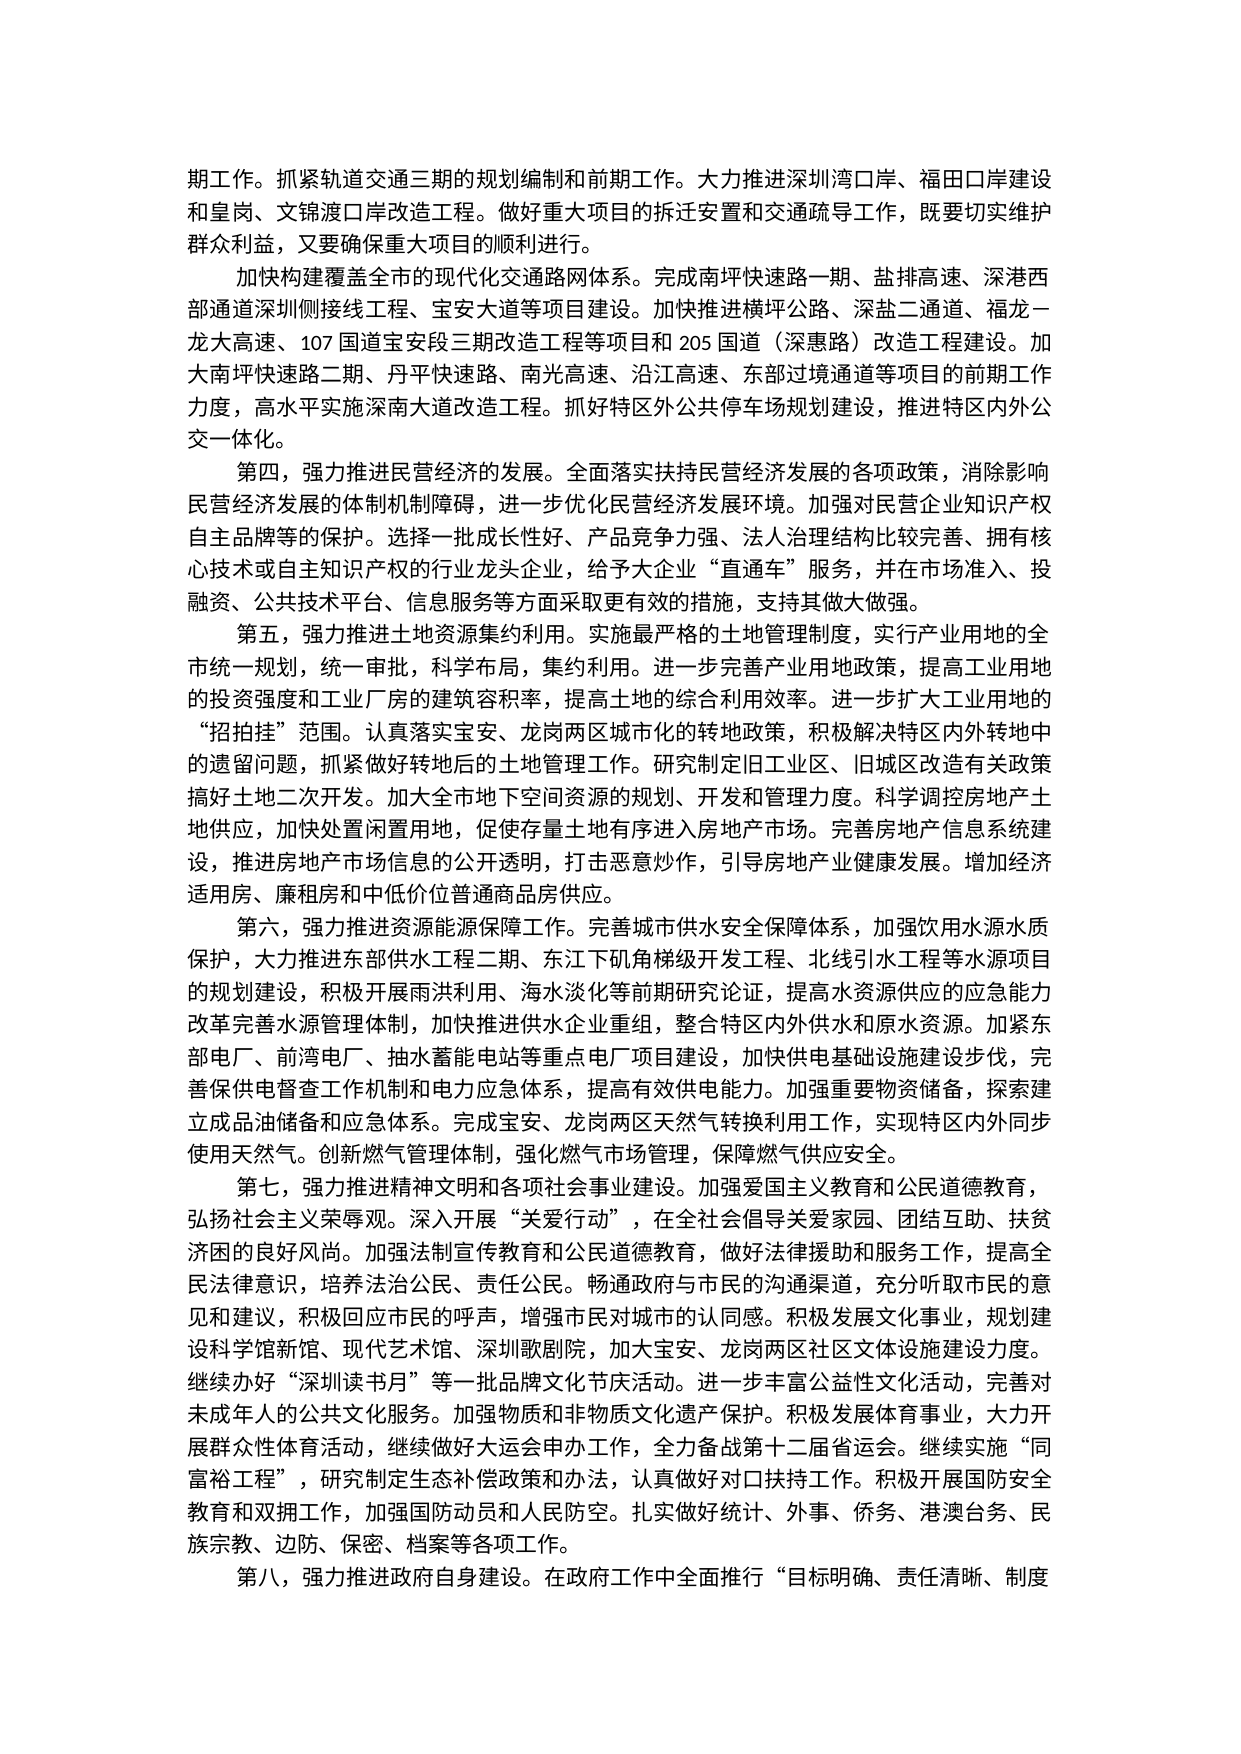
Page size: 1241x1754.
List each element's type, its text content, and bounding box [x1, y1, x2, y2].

text 第七，强力推进精神文明和各项社会事业建设。加强爱国主义教育和公民道德教育，弘扬社会主义荣辱观。深入开展“关爱行动”，在全社会倡导关爱家园、团结互助、扶贫济困的良好风尚。加强法制宣传教育和公民道德教育，做好法律援助和服务工作，提高全民法律意识，培养法治公民、责任公民。畅通政府与市民的沟通渠道，充分听取市民的意见和建议，积极回应市民的呼声，增强市民对城市的认同感。积极发展文化事业，规划建设科学馆新馆、现代艺术馆、深圳歌剧院，加大宝安、龙岗两区社区文体设施建设力度。继续办好“深圳读书月”等一批品牌文化节庆活动。进一步丰富公益性文化活动，完善对未成年人的公共文化服务。加强物质和非物质文化遗产保护。积极发展体育事业，大力开展群众性体育活动，继续做好大运会申办工作，全力备战第十二届省运会。继续实施“同富裕工程”，研究制定生态补偿政策和办法，认真做好对口扶持工作。积极开展国防安全教育和双拥工作，加强国防动员和人民防空。扎实做好统计、外事、侨务、港澳台务、民族宗教、边防、保密、档案等各项工作。 [187, 1169, 1053, 1559]
text 加快构建覆盖全市的现代化交通路网体系。完成南坪快速路一期、盐排高速、深港西部通道深圳侧接线工程、宝安大道等项目建设。加快推进横坪公路、深盐二通道、福龙－龙大高速、107国道宝安段三期改造工程等项目和205国道（深惠路）改造工程建设。加大南坪快速路二期、丹平快速路、南光高速、沿江高速、东部过境通道等项目的前期工作力度，高水平实施深南大道改造工程。抓好特区外公共停车场规划建设，推进特区内外公交一体化。 [187, 259, 1053, 454]
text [187, 1559, 1053, 1592]
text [187, 162, 1053, 259]
text 第五，强力推进土地资源集约利用。实施最严格的土地管理制度，实行产业用地的全市统一规划，统一审批，科学布局，集约利用。进一步完善产业用地政策，提高工业用地的投资强度和工业厂房的建筑容积率，提高土地的综合利用效率。进一步扩大工业用地的“招拍挂”范围。认真落实宝安、龙岗两区城市化的转地政策，积极解决特区内外转地中的遗留问题，抓紧做好转地后的土地管理工作。研究制定旧工业区、旧城区改造有关政策，搞好土地二次开发。加大全市地下空间资源的规划、开发和管理力度。科学调控房地产土地供应，加快处置闲置用地，促使存量土地有序进入房地产市场。完善房地产信息系统建设，推进房地产市场信息的公开透明，打击恶意炒作，引导房地产业健康发展。增加经济适用房、廉租房和中低价位普通商品房供应。 [187, 617, 1053, 909]
text 第六，强力推进资源能源保障工作。完善城市供水安全保障体系，加强饮用水源水质保护，大力推进东部供水工程二期、东江下矶角梯级开发工程、北线引水工程等水源项目的规划建设，积极开展雨洪利用、海水淡化等前期研究论证，提高水资源供应的应急能力。改革完善水源管理体制，加快推进供水企业重组，整合特区内外供水和原水资源。加紧东部电厂、前湾电厂、抽水蓄能电站等重点电厂项目建设，加快供电基础设施建设步伐，完善保供电督查工作机制和电力应急体系，提高有效供电能力。加强重要物资储备，探索建立成品油储备和应急体系。完成宝安、龙岗两区天然气转换利用工作，实现特区内外同步使用天然气。创新燃气管理体制，强化燃气市场管理，保障燃气供应安全。 [187, 909, 1053, 1169]
text 第四，强力推进民营经济的发展。全面落实扶持民营经济发展的各项政策，消除影响民营经济发展的体制机制障碍，进一步优化民营经济发展环境。加强对民营企业知识产权、自主品牌等的保护。选择一批成长性好、产品竞争力强、法人治理结构比较完善、拥有核心技术或自主知识产权的行业龙头企业，给予大企业“直通车”服务，并在市场准入、投融资、公共技术平台、信息服务等方面采取更有效的措施，支持其做大做强。 [187, 454, 1053, 617]
